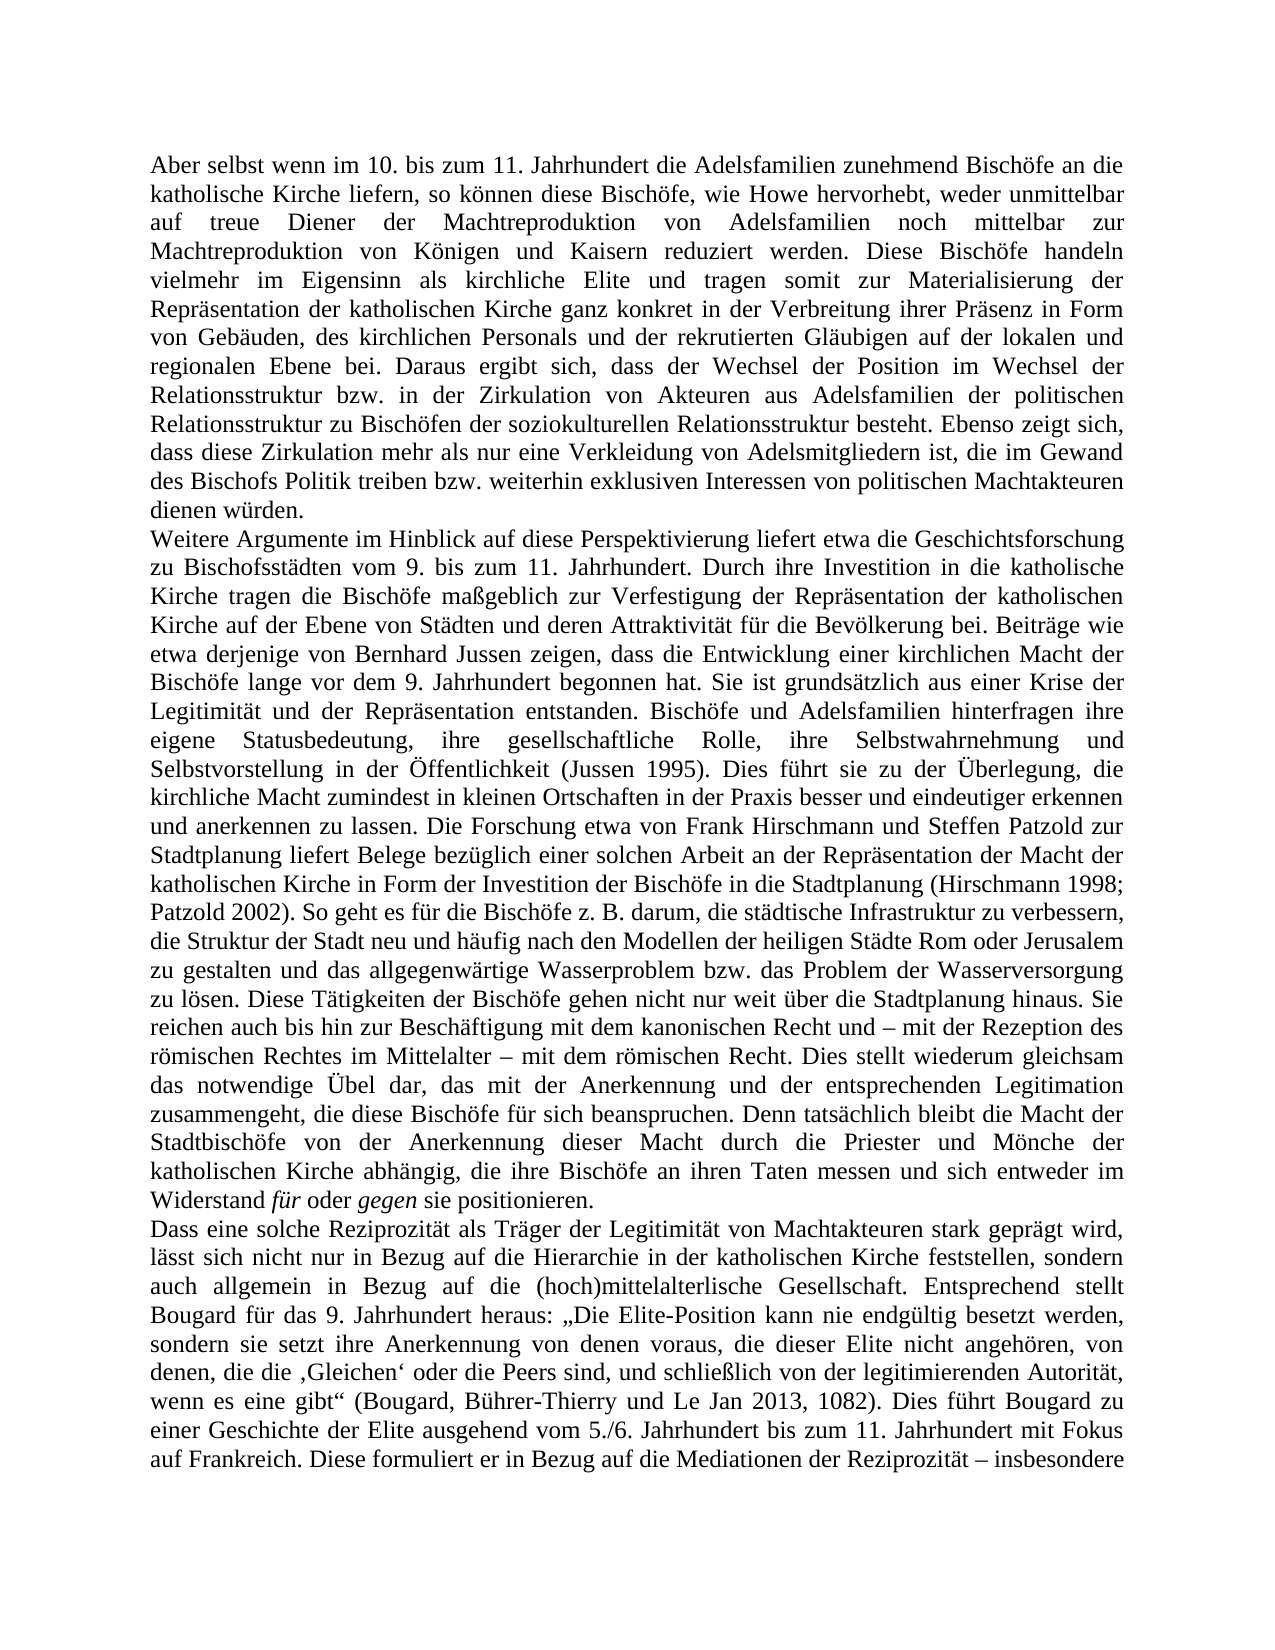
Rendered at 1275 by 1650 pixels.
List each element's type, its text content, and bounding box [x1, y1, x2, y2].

text Aber selbst wenn im 10. bis zum 11. Jahrhundert die Adelsfamilien zunehmend Bischöfe an die katholische Kirche liefern, so können diese Bischöfe, wie Howe hervorhebt, weder unmittelbar auf treue Diener der Machtreproduktion von Adelsfamilien noch mittelbar zur Machtreproduktion von Königen und Kaisern reduziert werden. Diese Bischöfe handeln vielmehr im Eigensinn als kirchliche Elite und tragen somit zur Materialisierung der Repräsentation der katholischen Kirche ganz konkret in der Verbreitung ihrer Präsenz in Form von Gebäuden, des kirchlichen Personals und der rekrutierten Gläubigen auf der lokalen und regionalen Ebene bei. Daraus ergibt sich, dass der Wechsel der Position im Wechsel der Relationsstruktur bzw. in der Zirkulation von Akteuren aus Adelsfamilien der politischen Relationsstruktur zu Bischöfen der soziokulturellen Relationsstruktur besteht. Ebenso zeigt sich, dass diese Zirkulation mehr als nur eine Verkleidung von Adelsmitgliedern ist, die im Gewand des Bischofs Politik treiben bzw. weiterhin exklusiven Interessen von politischen Machtakteuren dienen würden. [150, 150, 1125, 524]
text Weitere Argumente im Hinblick auf diese Perspektivierung liefert etwa die Geschichtsforschung zu Bischofsstädten vom 9. bis zum 11. Jahrhundert. Durch ihre Investition in die katholische Kirche tragen die Bischöfe maßgeblich zur Verfestigung der Repräsentation der katholischen Kirche auf der Ebene von Städten und deren Attraktivität für die Bevölkerung bei. Beiträge wie etwa derjenige von Bernhard Jussen zeigen, dass die Entwicklung einer kirchlichen Macht der Bischöfe lange vor dem 9. Jahrhundert begonnen hat. Sie ist grundsätzlich aus einer Krise der Legitimität und der Repräsentation entstanden. Bischöfe und Adelsfamilien hinterfragen ihre eigene Statusbedeutung, ihre gesellschaftliche Rolle, ihre Selbstwahrnehmung und Selbstvorstellung in der Öffentlichkeit (Jussen 1995). Dies führt sie zu der Überlegung, die kirchliche Macht zumindest in kleinen Ortschaften in der Praxis besser und eindeutiger erkennen und anerkennen zu lassen. Die Forschung etwa von Frank Hirschmann und Steffen Patzold zur Stadtplanung liefert Belege bezüglich einer solchen Arbeit an der Repräsentation der Macht der katholischen Kirche in Form der Investition der Bischöfe in die Stadtplanung (Hirschmann 1998; Patzold 2002). So geht es für die Bischöfe z. B. darum, die städtische Infrastruktur zu verbessern, die Struktur der Stadt neu und häufig nach den Modellen der heiligen Städte Rom oder Jerusalem zu gestalten und das allgegenwärtige Wasserproblem bzw. das Problem der Wasserversorgung zu lösen. Diese Tätigkeiten der Bischöfe gehen nicht nur weit über die Stadtplanung hinaus. Sie reichen auch bis hin zur Beschäftigung mit dem kanonischen Recht und – mit der Rezeption des römischen Rechtes im Mittelalter – mit dem römischen Recht. Dies stellt wiederum gleichsam das notwendige Übel dar, das mit der Anerkennung und der entsprechenden Legitimation zusammengeht, die diese Bischöfe für sich beanspruchen. Denn tatsächlich bleibt die Macht der Stadtbischöfe von der Anerkennung dieser Macht durch die Priester und Mönche der katholischen Kirche abhängig, die ihre Bischöfe an ihren Taten messen und sich entweder im Widerstand für oder gegen sie positionieren. [150, 524, 1125, 1214]
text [150, 1214, 1125, 1472]
